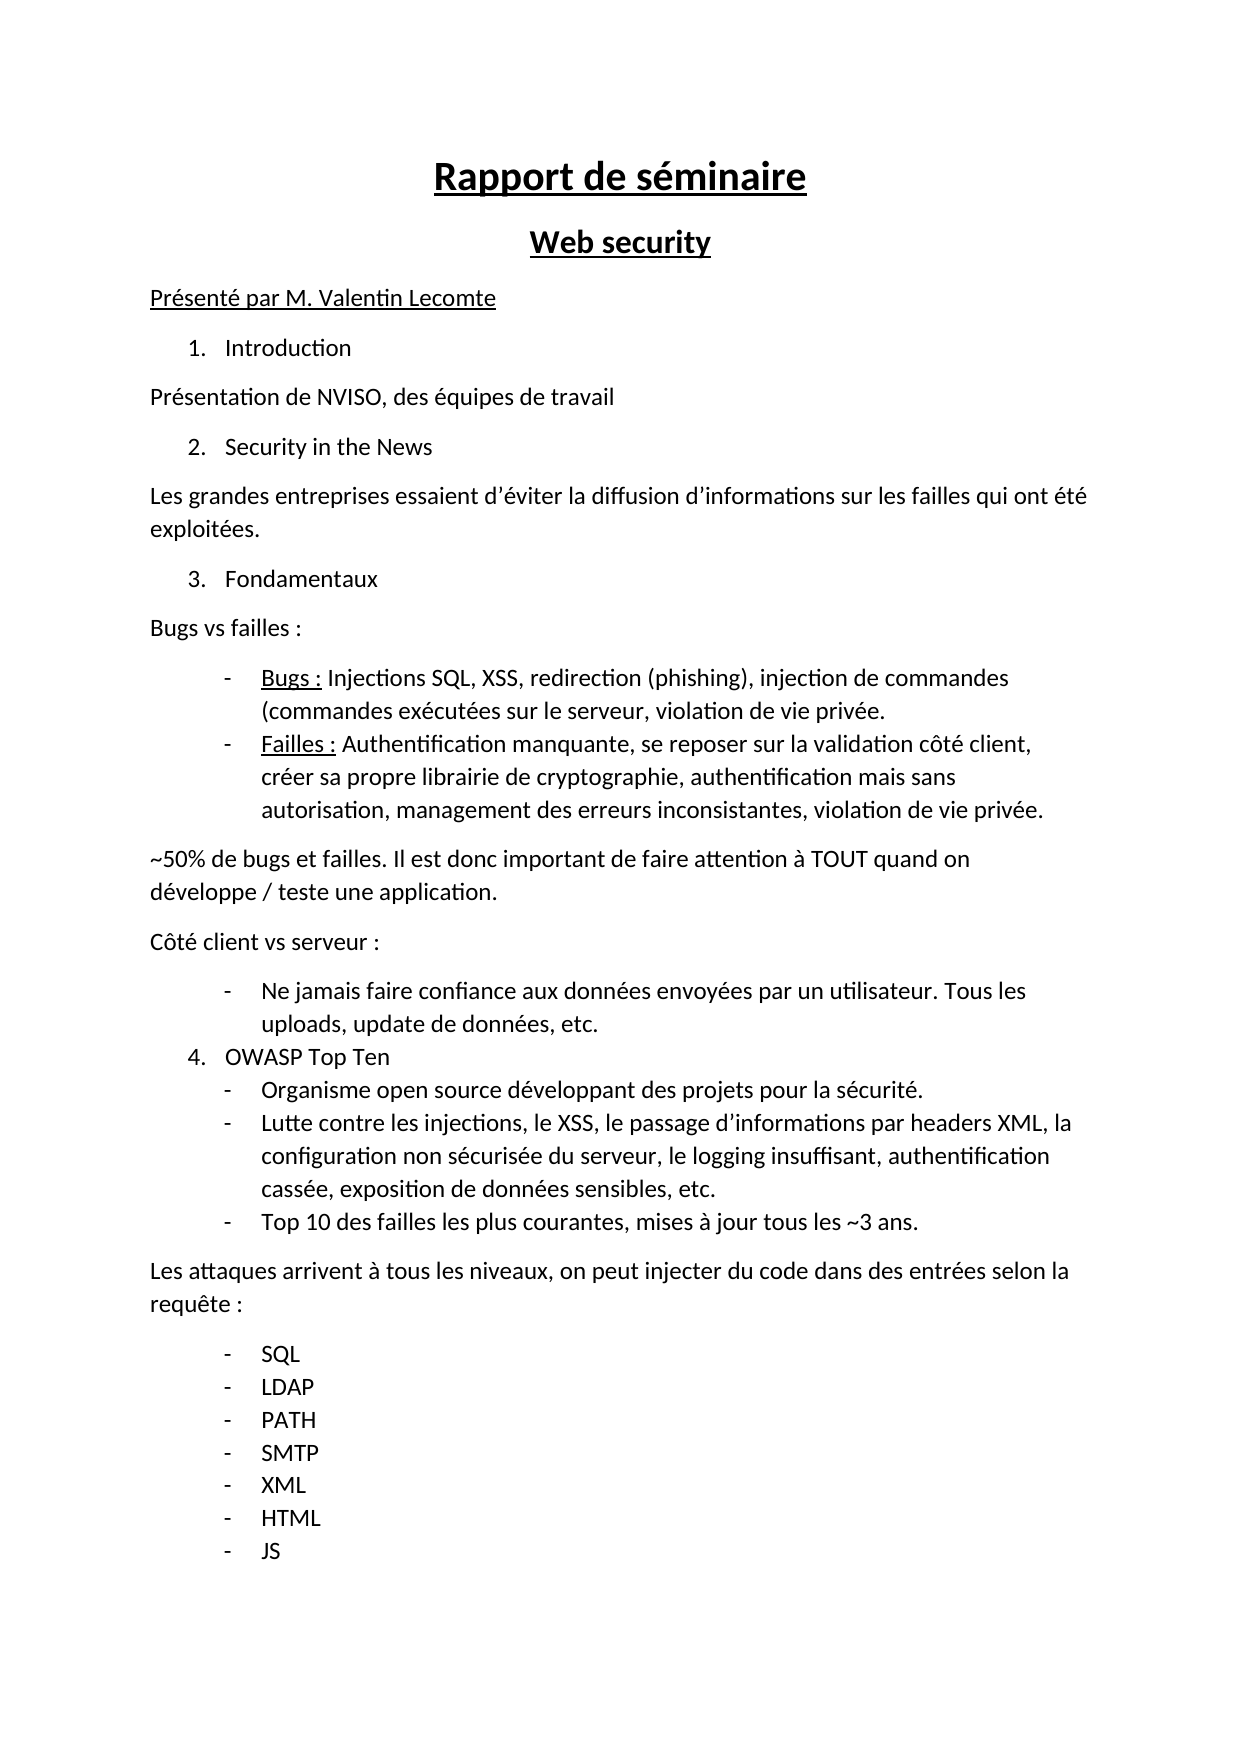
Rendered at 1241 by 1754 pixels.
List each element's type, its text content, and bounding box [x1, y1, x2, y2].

list PATH [223, 1404, 1090, 1434]
text Les grandes entreprises essaient d’éviter la diffusion d’informations sur les failles qui ont été exploitées. [150, 481, 1090, 544]
text ~50% de bugs et failles. Il est donc important de faire attention à TOUT quand on développe / teste une application. [150, 843, 1090, 907]
text Les attaques arrivent à tous les niveaux, on peut injecter du code dans des entrées selon la requête : [150, 1256, 1090, 1319]
list SMTP [223, 1437, 1090, 1467]
list JS [223, 1536, 1090, 1566]
list Lutte contre les injections, le XSS, le passage d’informations par headers XML, la configuration non sécurisée du serveur, le logging insuffisant, authentification cassée, exposition de données sensibles, etc. [223, 1107, 1090, 1203]
list Failles : Authentification manquante, se reposer sur la validation côté client, créer sa propre librairie de cryptographie, authentification mais sans autorisation, management des erreurs inconsistantes, violation de vie privée. [223, 728, 1090, 824]
text Web security [150, 222, 1090, 262]
list Organisme open source développant des projets pour la sécurité. [223, 1074, 1090, 1105]
list SQL [223, 1338, 1090, 1368]
text Présentation de NVISO, des équipes de travail [150, 381, 1090, 412]
text Bugs vs failles : [150, 613, 1090, 643]
text Côté client vs serveur : [150, 926, 1090, 956]
list HTML [223, 1503, 1090, 1533]
list Introduction [187, 332, 1090, 362]
list LDAP [223, 1371, 1090, 1401]
text Rapport de séminaire [150, 150, 1090, 201]
list Bugs : Injections SQL, XSS, redirection (phishing), injection de commandes (commandes exécutées sur le serveur, violation de vie privée. [223, 662, 1090, 726]
list XML [223, 1470, 1090, 1500]
list Security in the News [187, 431, 1090, 461]
list Fondamentaux [187, 563, 1090, 593]
list Ne jamais faire confiance aux données envoyées par un utilisateur. Tous les uploads, update de données, etc. [223, 976, 1090, 1039]
text Présenté par M. Valentin Lecomte [150, 282, 1090, 313]
list OWASP Top Ten [187, 1041, 1090, 1072]
list Top 10 des failles les plus courantes, mises à jour tous les ~3 ans. [223, 1206, 1090, 1236]
